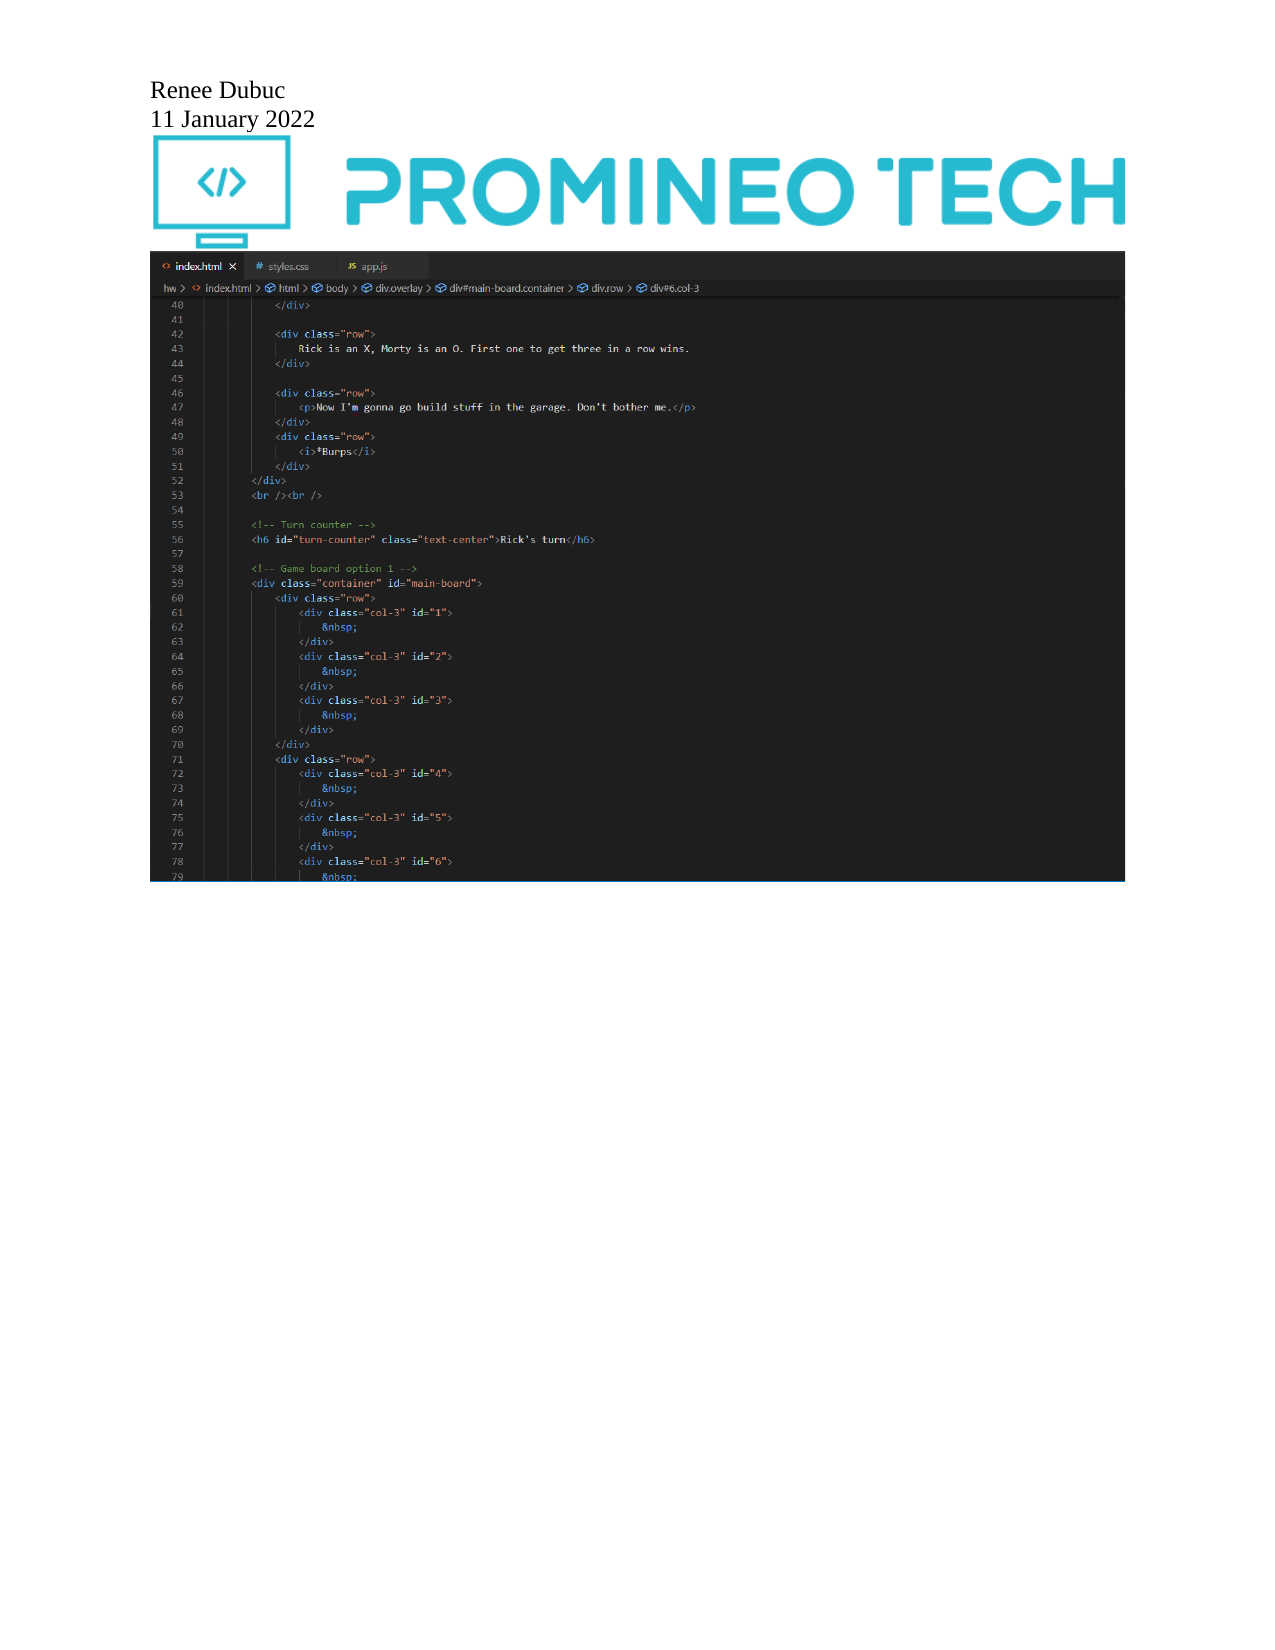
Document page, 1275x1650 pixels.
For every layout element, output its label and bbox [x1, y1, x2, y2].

picture [150, 132, 1125, 882]
